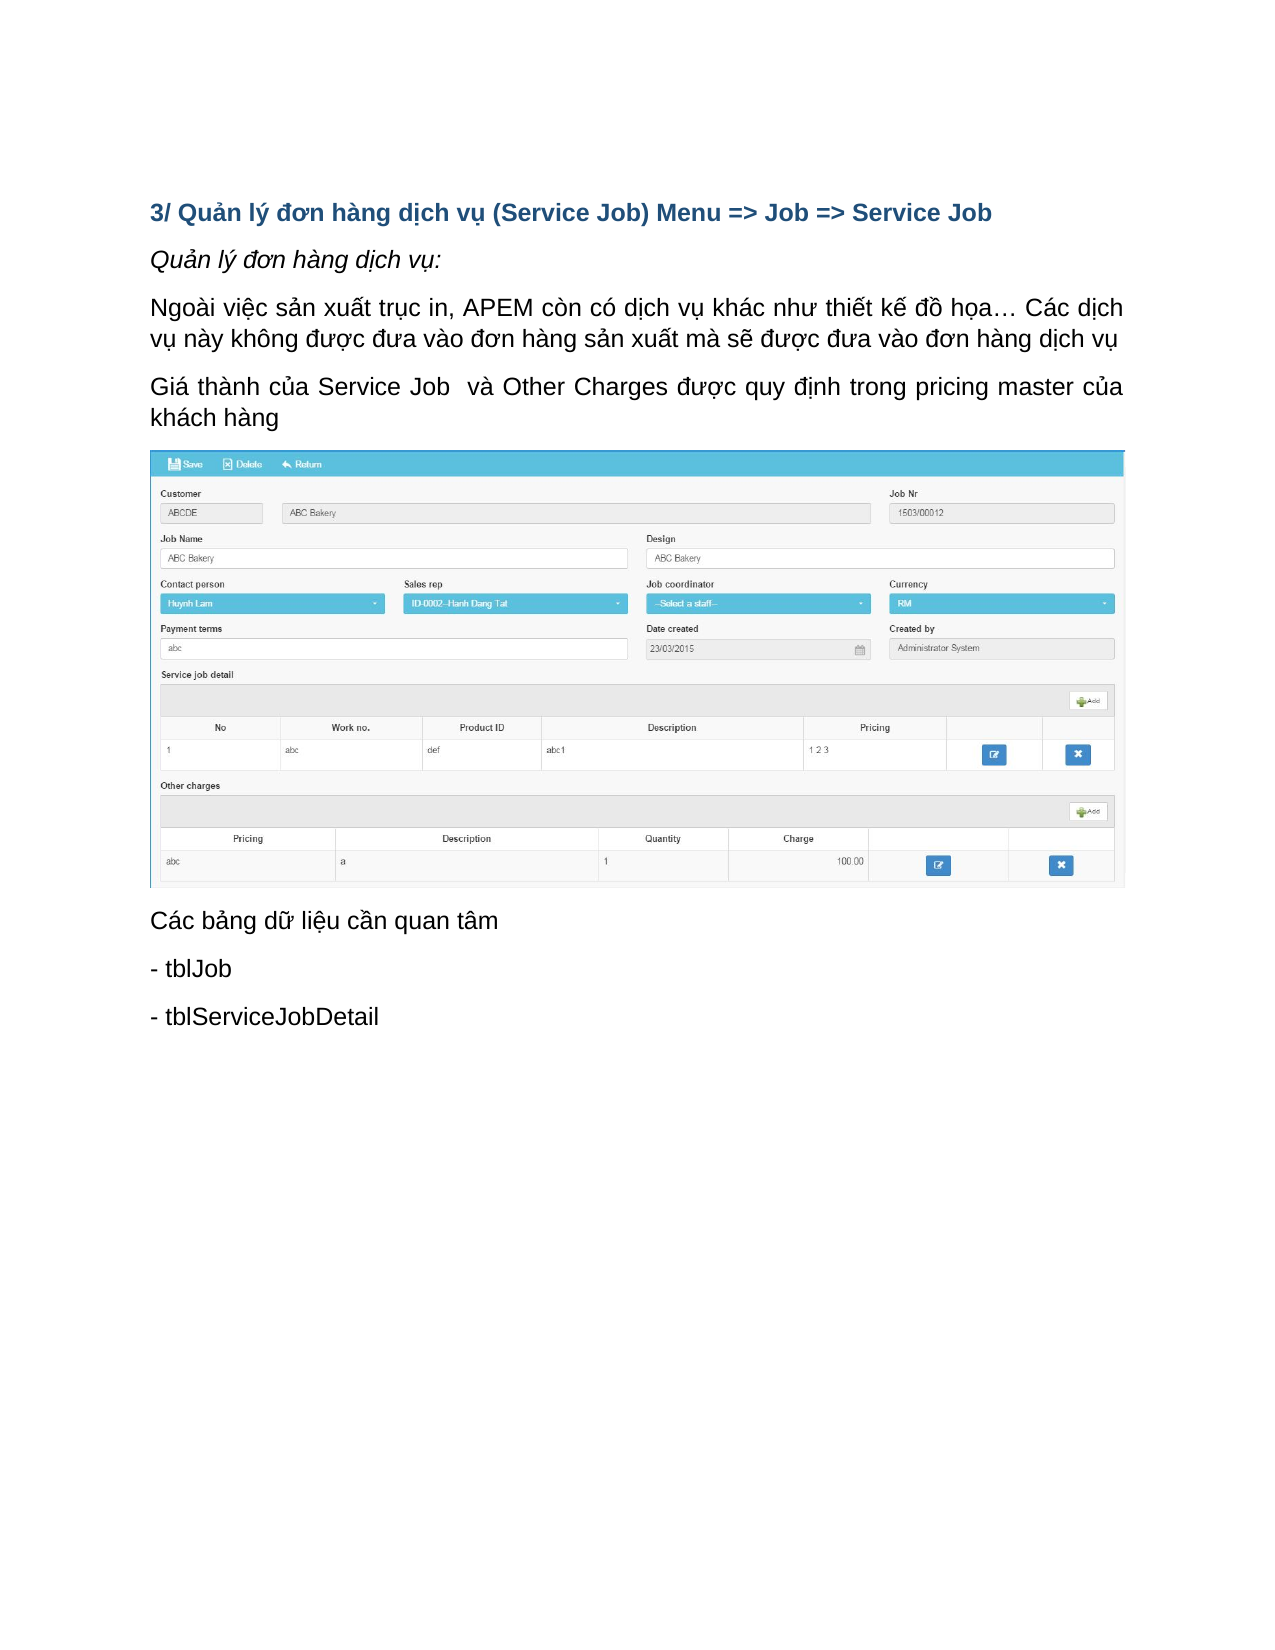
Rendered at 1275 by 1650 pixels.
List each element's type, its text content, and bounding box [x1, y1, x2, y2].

text - tblServiceJobDetail [150, 1002, 1125, 1031]
text Các bảng dữ liệu cần quan tâm [150, 906, 1125, 935]
text 3/ Quản lý đơn hàng dịch vụ (Service Job) Menu => Job => Service Job [150, 198, 1125, 226]
text Ngoài việc sản xuất trục in, APEM còn có dịch vụ khác như thiết kế đồ họa… Các dịch vụ này không được đưa vào đơn hàng sản xuất mà sẽ được đưa vào đơn hàng dịch vụ [150, 293, 1125, 353]
text - tblJob [150, 954, 1125, 983]
text Quản lý đơn hàng dịch vụ: [150, 245, 1125, 274]
picture [150, 450, 1125, 888]
text Giá thành của Service Job và Other Charges được quy định trong pricing master của khách hàng [150, 372, 1125, 432]
